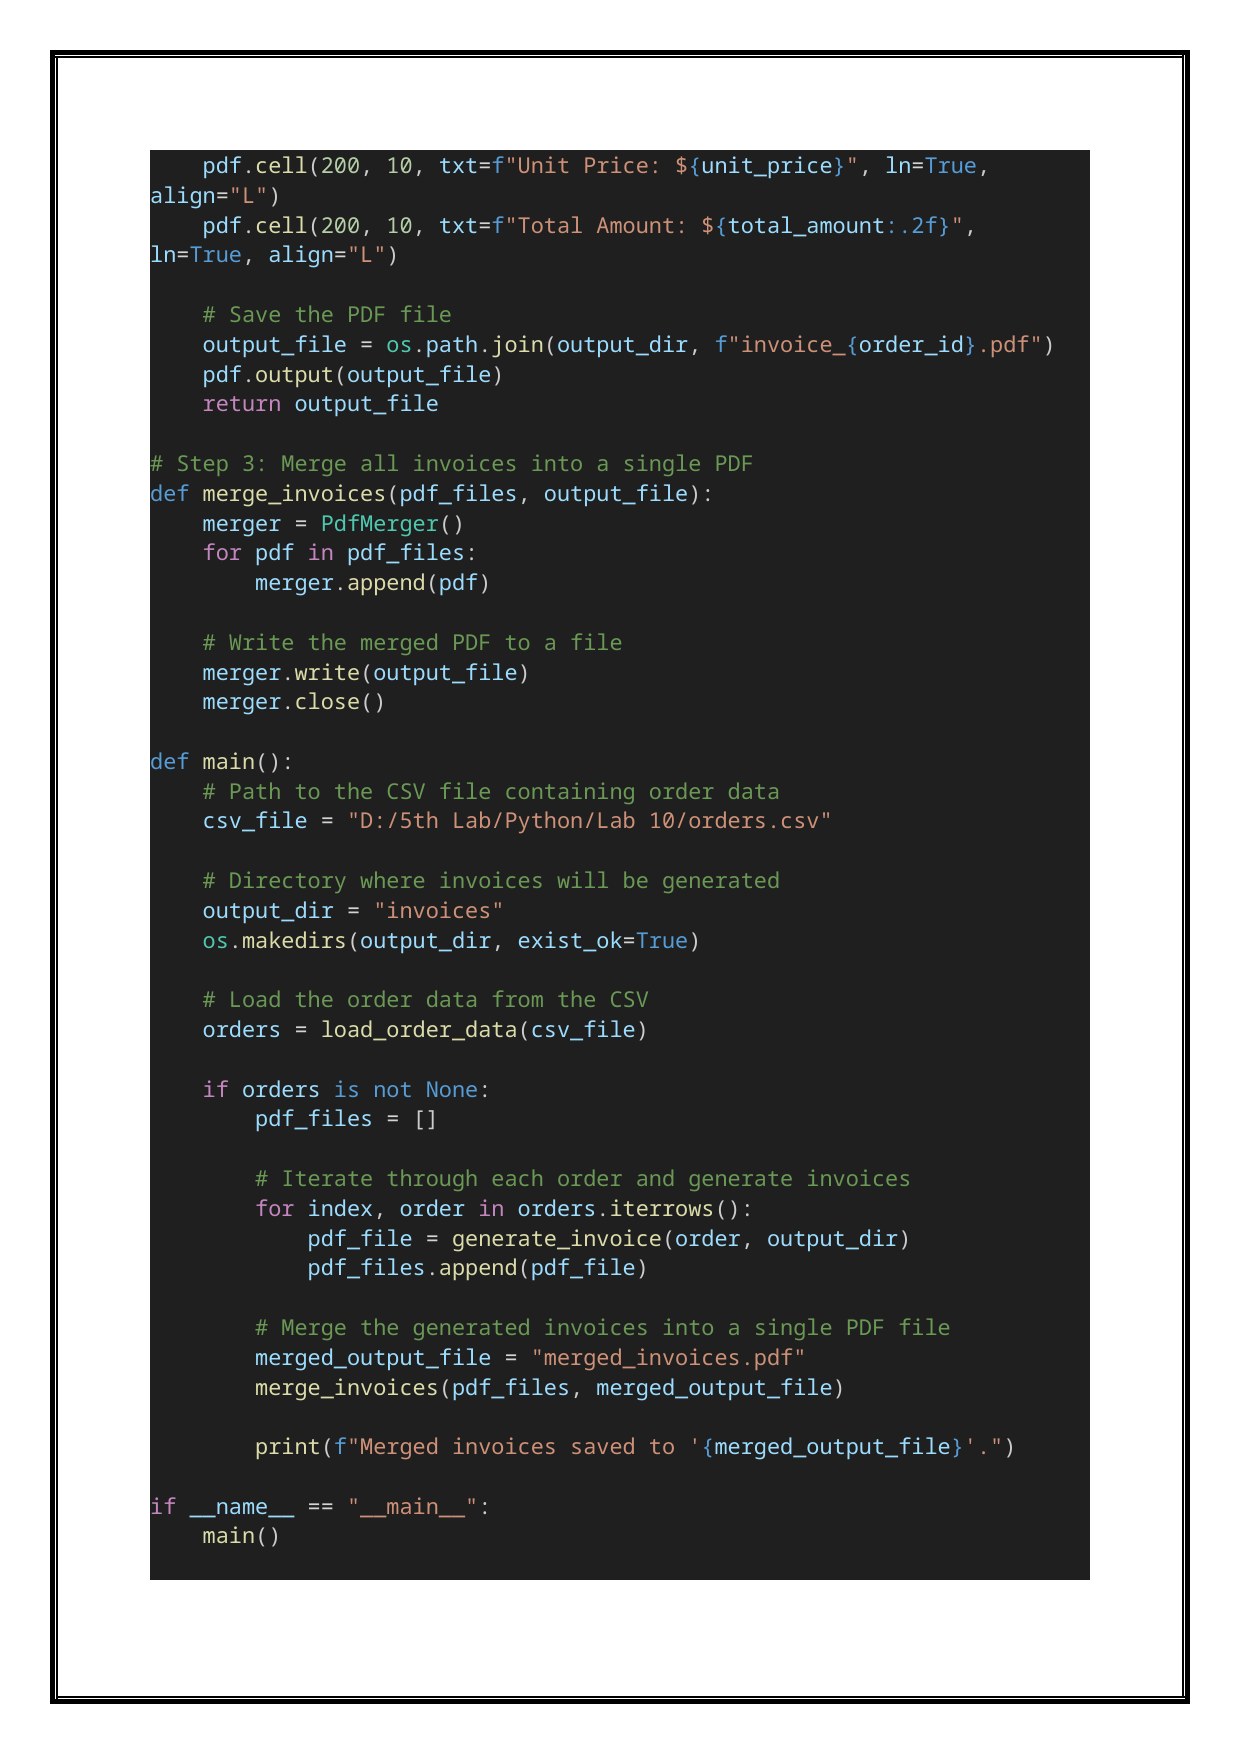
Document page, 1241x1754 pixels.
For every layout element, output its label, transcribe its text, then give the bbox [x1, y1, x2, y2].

text orders = load_order_data(csv_file) [150, 1014, 1090, 1044]
text csv_file = "D:/5th Lab/Python/Lab 10/orders.csv" [150, 805, 1090, 835]
text for pdf in pdf_files: [150, 537, 1090, 567]
text pdf.output(output_file) [150, 358, 1090, 388]
text def merge_invoices(pdf_files, output_file): [150, 478, 1090, 507]
text merge_invoices(pdf_files, merged_output_file) [150, 1371, 1090, 1401]
text # Directory where invoices will be generated [150, 865, 1090, 895]
text def main(): [150, 746, 1090, 776]
text pdf.cell(200, 10, txt=f"Unit Price: ${unit_price}", ln=True, align="L") [150, 150, 1090, 209]
text # Path to the CSV file containing order data [150, 776, 1090, 805]
text merger.append(pdf) [150, 567, 1090, 597]
text output_file = os.path.join(output_dir, f"invoice_{order_id}.pdf") [150, 329, 1090, 358]
text if __name__ == "__main__": [150, 1491, 1090, 1520]
text # Iterate through each order and generate invoices [150, 1163, 1090, 1193]
text pdf_files = [] [150, 1103, 1090, 1133]
text output_dir = "invoices" [150, 895, 1090, 924]
text # Write the merged PDF to a file [150, 627, 1090, 656]
text return output_file [150, 388, 1090, 418]
text if orders is not None: [150, 1073, 1090, 1103]
text pdf.cell(200, 10, txt=f"Total Amount: ${total_amount:.2f}", ln=True, align="L") [150, 209, 1090, 269]
text merged_output_file = "merged_invoices.pdf" [150, 1342, 1090, 1371]
text os.makedirs(output_dir, exist_ok=True) [150, 924, 1090, 954]
text # Save the PDF file [150, 299, 1090, 329]
text merger.write(output_file) [150, 656, 1090, 686]
text # Merge the generated invoices into a single PDF file [150, 1312, 1090, 1342]
text # Load the order data from the CSV [150, 984, 1090, 1014]
text pdf_files.append(pdf_file) [150, 1252, 1090, 1282]
text merger = PdfMerger() [150, 507, 1090, 537]
text pdf_file = generate_invoice(order, output_dir) [150, 1222, 1090, 1252]
text for index, order in orders.iterrows(): [150, 1193, 1090, 1222]
text print(f"Merged invoices saved to '{merged_output_file}'.") [150, 1431, 1090, 1461]
text main() [150, 1520, 1090, 1550]
text merger.close() [150, 686, 1090, 716]
text # Step 3: Merge all invoices into a single PDF [150, 448, 1090, 478]
